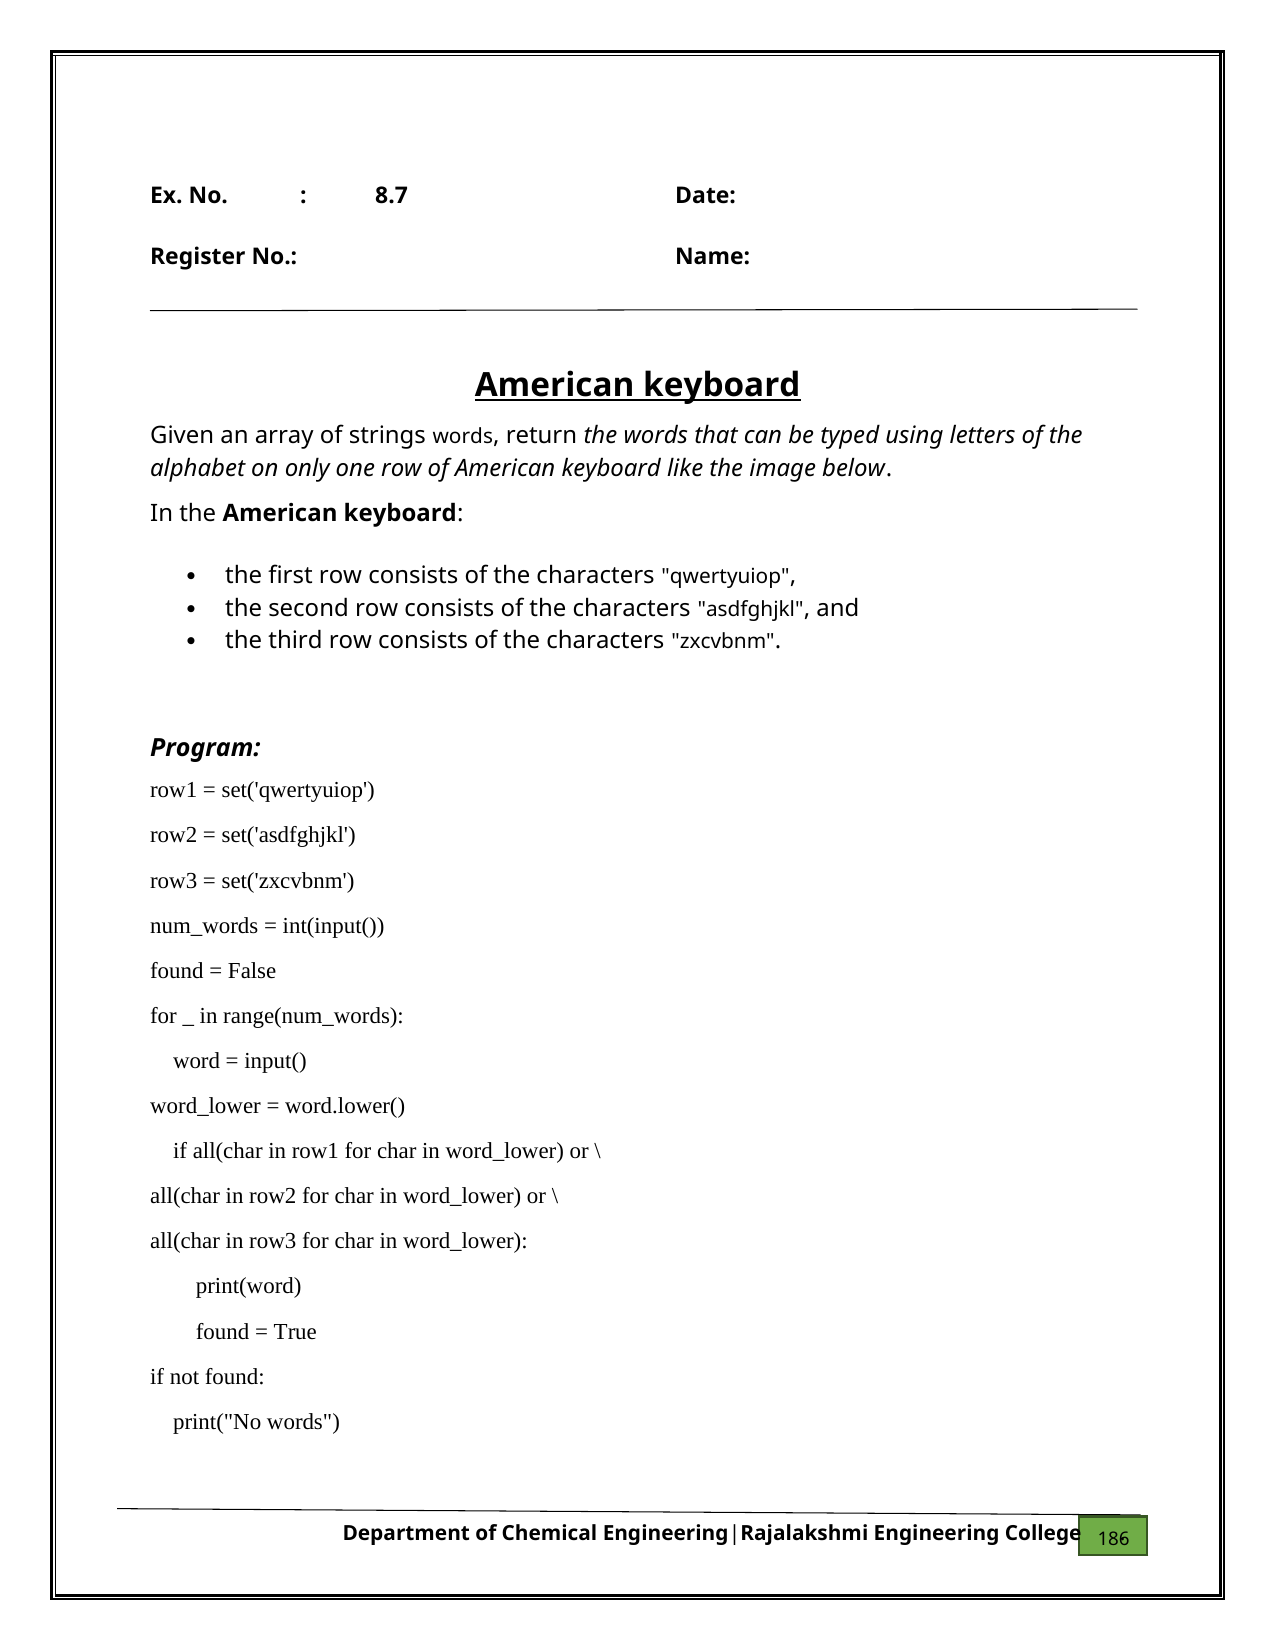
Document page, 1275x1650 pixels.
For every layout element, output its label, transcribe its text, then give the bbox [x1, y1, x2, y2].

text print(word) [150, 1273, 1125, 1299]
text Register No.: Name: [150, 239, 1125, 271]
text found = True [150, 1318, 1125, 1344]
text found = False [150, 957, 1125, 983]
text if not found: [150, 1363, 1125, 1389]
text Given an array of strings words, return the words that can be typed using letters of the alphabet on only one row of American keyboard like the image below. [150, 418, 1125, 483]
text American keyboard [150, 360, 1125, 406]
text In the American keyboard: [150, 496, 1125, 529]
text row2 = set('asdfghjkl') [150, 822, 1125, 848]
text Ex. No. : 8.7 Date: [150, 179, 1125, 210]
text row1 = set('qwertyuiop') [150, 776, 1125, 803]
text all(char in row2 for char in word_lower) or \ [150, 1182, 1125, 1209]
list the first row consists of the characters "qwertyuiop", [187, 558, 1125, 590]
text num_words = int(input()) [150, 912, 1125, 938]
text word = input() [150, 1047, 1125, 1073]
text Program: [150, 730, 1125, 764]
text all(char in row3 for char in word_lower): [150, 1227, 1125, 1254]
text if all(char in row1 for char in word_lower) or \ [150, 1137, 1125, 1164]
text row3 = set('zxcvbnm') [150, 867, 1125, 893]
text print("No words") [150, 1408, 1125, 1434]
text word_lower = word.lower() [150, 1092, 1125, 1118]
list the third row consists of the characters "zxcvbnm". [187, 623, 1125, 656]
list the second row consists of the characters "asdfghjkl", and [187, 590, 1125, 623]
text for _ in range(num_words): [150, 1002, 1125, 1028]
